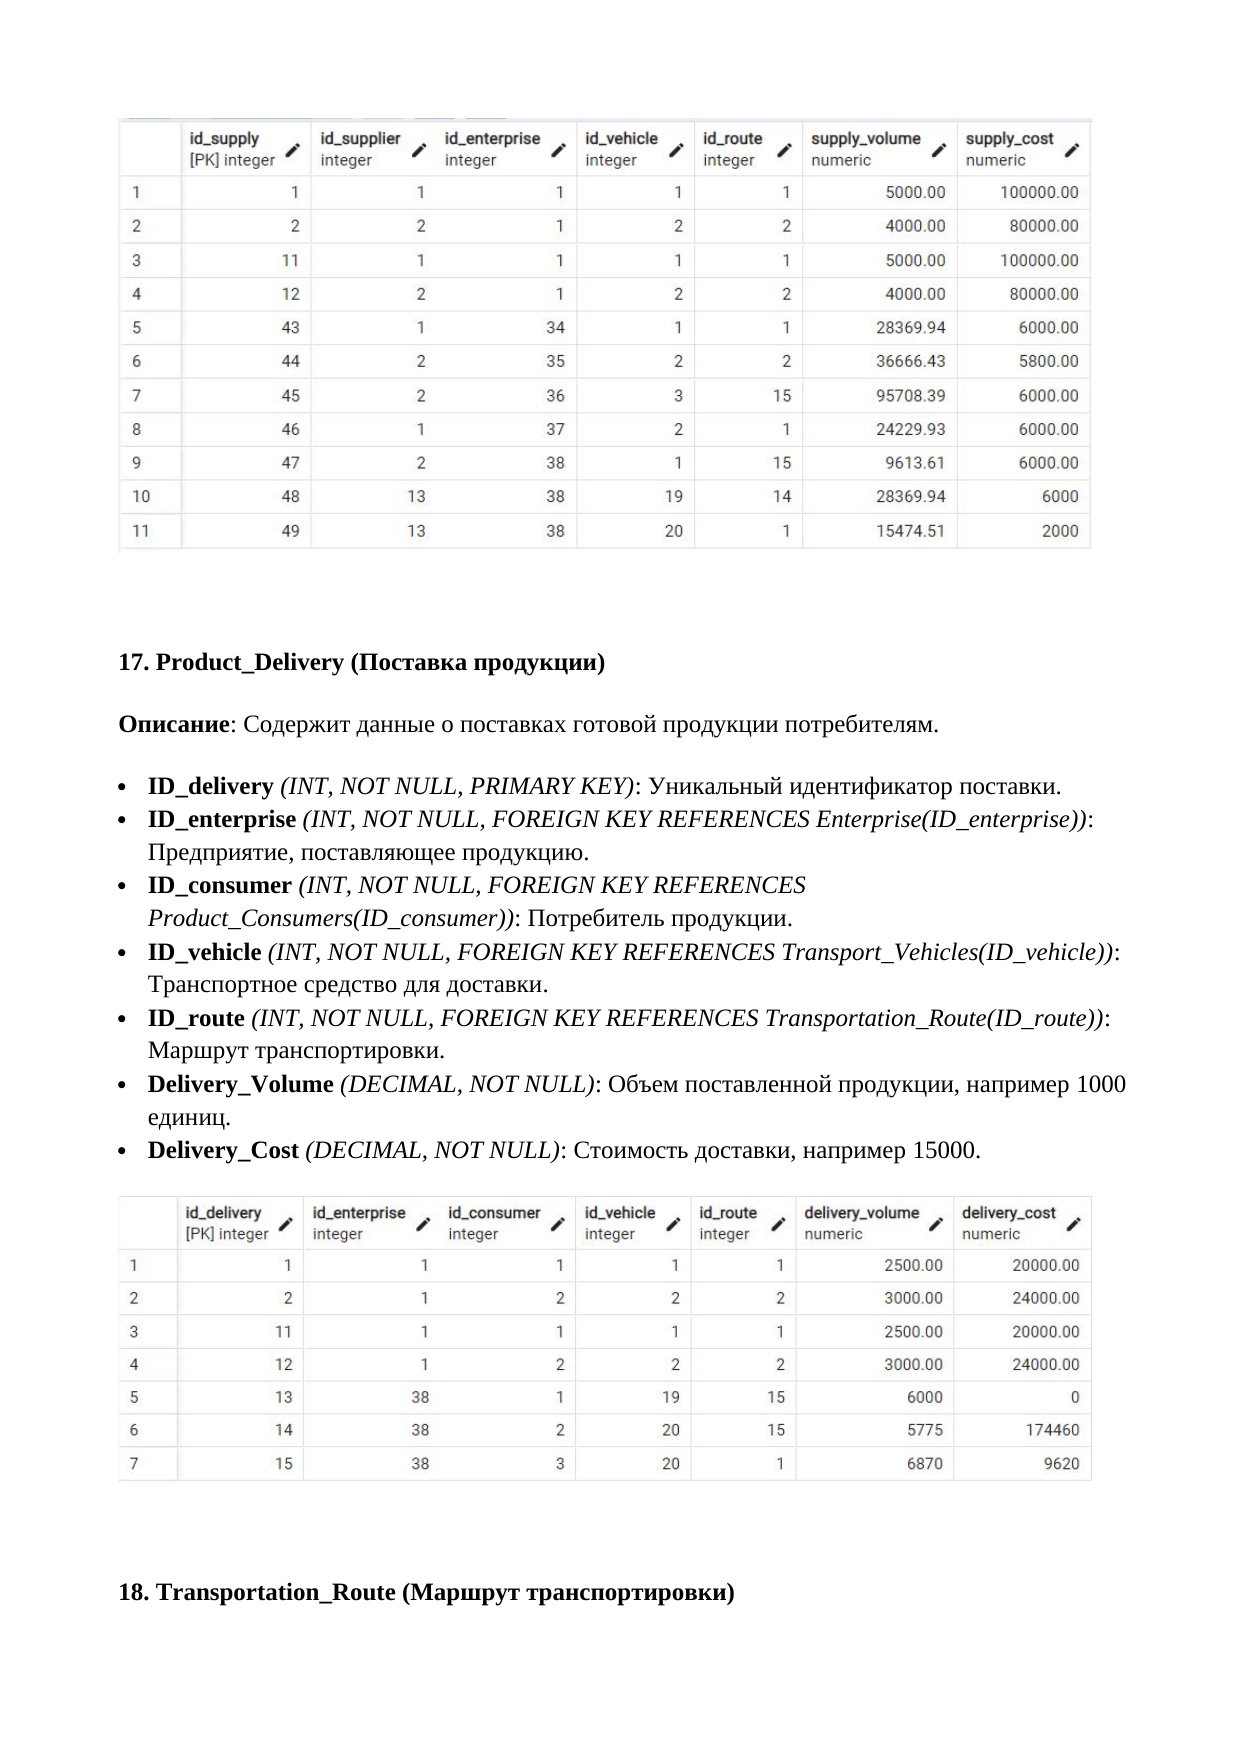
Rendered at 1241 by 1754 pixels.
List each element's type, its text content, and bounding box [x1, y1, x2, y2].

picture [118, 118, 1093, 553]
list ID_consumer (INT, NOT NULL, FOREIGN KEY REFERENCES Product_Consumers(ID_consumer)): Потребитель продукции. [118, 871, 1152, 932]
list ID_delivery (INT, NOT NULL, PRIMARY KEY): Уникальный идентификатор поставки. [118, 771, 1152, 800]
text Описание: Содержит данные о поставках готовой продукции потребителям. [118, 709, 1152, 738]
picture [118, 1196, 1093, 1483]
list ID_vehicle (INT, NOT NULL, FOREIGN KEY REFERENCES Transport_Vehicles(ID_vehicle)): Транспортное средство для доставки. [118, 937, 1152, 998]
list ID_enterprise (INT, NOT NULL, FOREIGN KEY REFERENCES Enterprise(ID_enterprise)): Предприятие, поставляющее продукцию. [118, 804, 1152, 866]
list ID_route (INT, NOT NULL, FOREIGN KEY REFERENCES Transportation_Route(ID_route)): Маршрут транспортировки. [118, 1003, 1152, 1064]
subtitle 18. Transportation_Route (Маршрут транспортировки) [118, 1577, 1152, 1606]
subtitle 17. Product_Delivery (Поставка продукции) [118, 647, 1152, 676]
list Delivery_Volume (DECIMAL, NOT NULL): Объем поставленной продукции, например 1000 единиц. [118, 1069, 1152, 1130]
list Delivery_Cost (DECIMAL, NOT NULL): Стоимость доставки, например 15000. [118, 1135, 1152, 1163]
